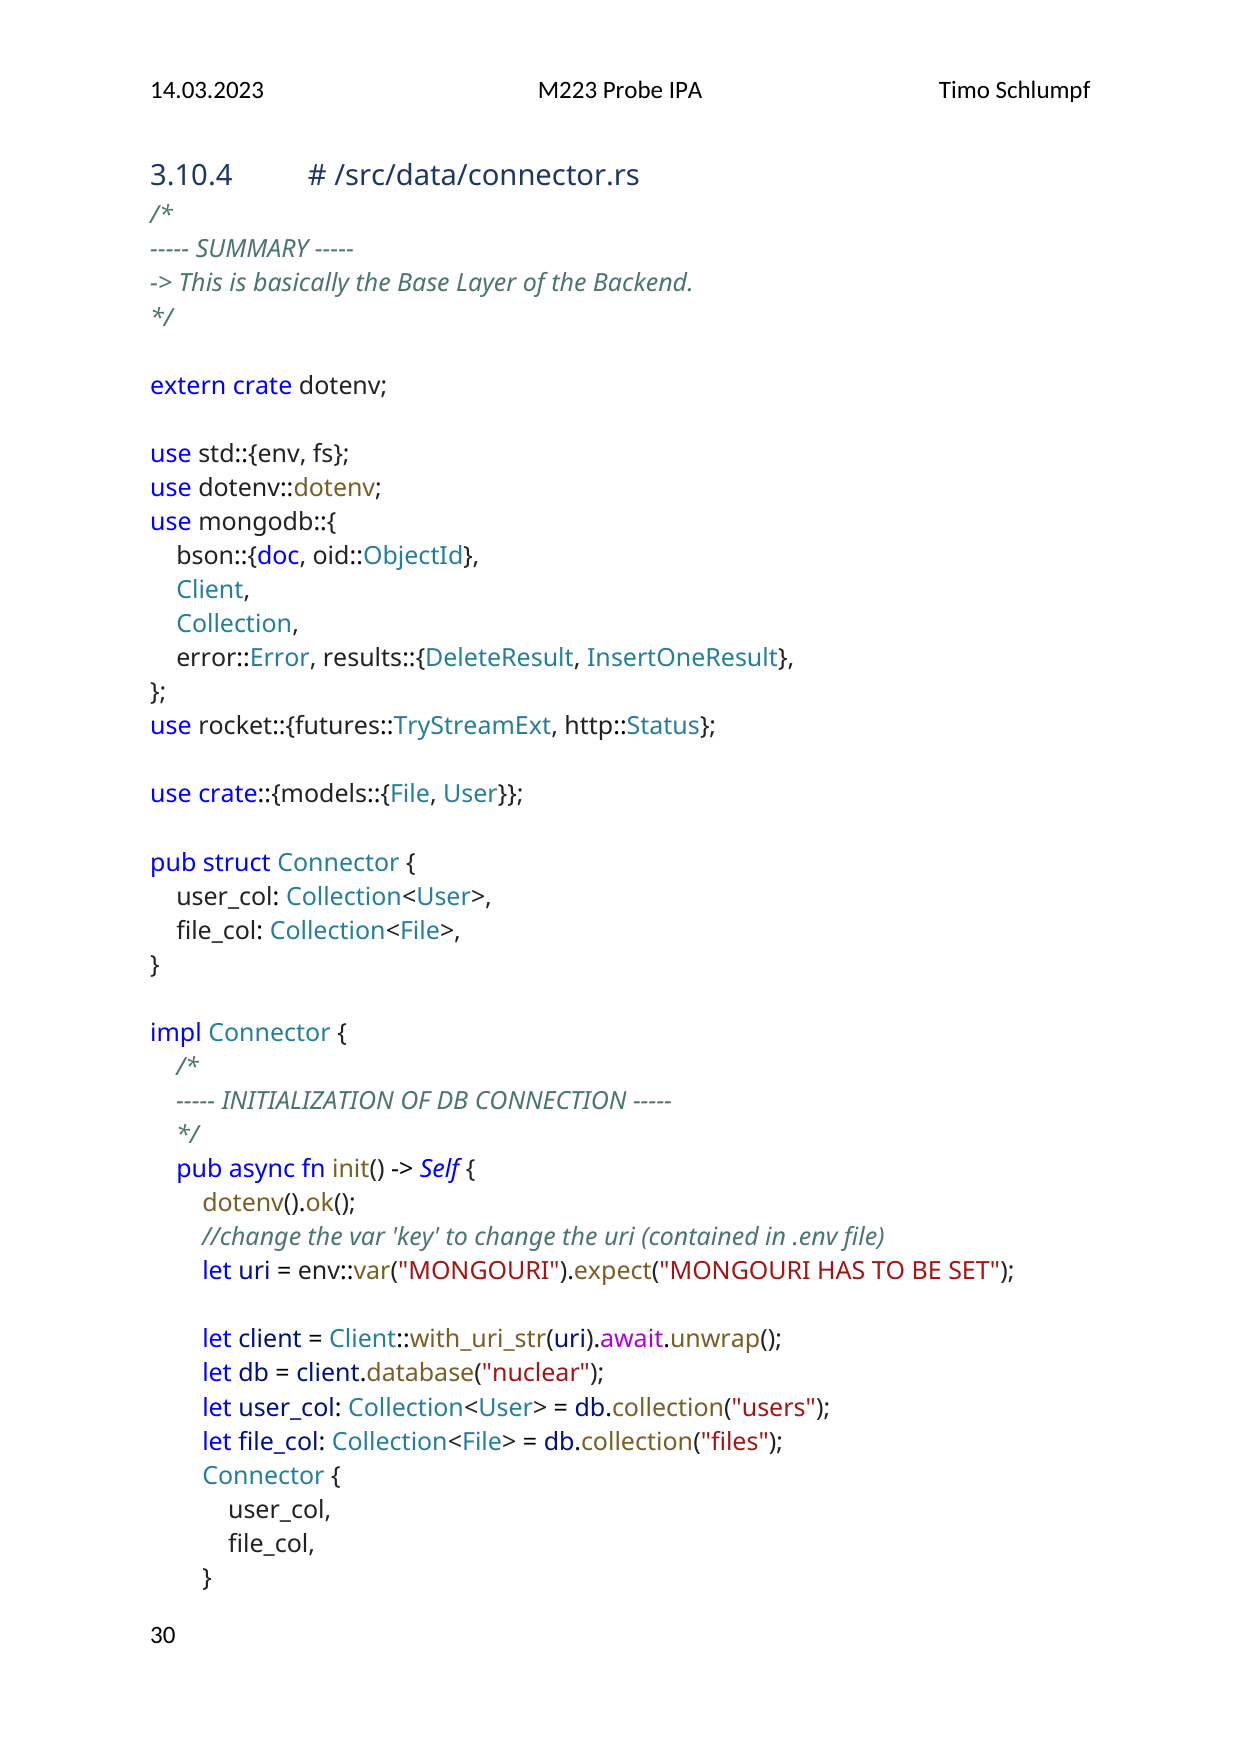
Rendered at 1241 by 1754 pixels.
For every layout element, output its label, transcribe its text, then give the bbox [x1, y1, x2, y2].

text dotenv().ok(); [150, 1185, 1090, 1219]
text error::Error, results::{DeleteResult, InsertOneResult}, [150, 640, 1090, 674]
text use mongodb::{ [150, 503, 1090, 538]
text //change the var 'key' to change the uri (contained in .env file) [150, 1219, 1090, 1253]
text file_col: Collection<File>, [150, 912, 1090, 946]
text pub struct Connector { [150, 844, 1090, 878]
text let file_col: Collection<File> = db.collection("files"); [150, 1423, 1090, 1457]
text Client, [150, 572, 1090, 606]
text */ [150, 299, 1090, 333]
text use dotenv::dotenv; [150, 469, 1090, 503]
text pub async fn init() -> Self { [150, 1151, 1090, 1185]
text Collection, [150, 606, 1090, 640]
text user_col, [150, 1491, 1090, 1525]
text bson::{doc, oid::ObjectId}, [150, 538, 1090, 572]
text ----- INITIALIZATION OF DB CONNECTION ----- [150, 1083, 1090, 1117]
text /* [150, 1048, 1090, 1083]
text } [150, 946, 1090, 980]
text ----- SUMMARY ----- [150, 231, 1090, 265]
text use std::{env, fs}; [150, 435, 1090, 469]
text file_col, [150, 1525, 1090, 1559]
text */ [150, 1117, 1090, 1151]
subtitle # /src/data/connector.rs [150, 154, 1090, 194]
text let user_col: Collection<User> = db.collection("users"); [150, 1389, 1090, 1423]
text use crate::{models::{File, User}}; [150, 776, 1090, 810]
text use rocket::{futures::TryStreamExt, http::Status}; [150, 708, 1090, 742]
text extern crate dotenv; [150, 367, 1090, 401]
text }; [150, 674, 1090, 708]
text let uri = env::var("MONGOURI").expect("MONGOURI HAS TO BE SET"); [150, 1253, 1090, 1287]
text Connector { [150, 1457, 1090, 1491]
text -> This is basically the Base Layer of the Backend. [150, 265, 1090, 299]
text let client = Client::with_uri_str(uri).await.unwrap(); [150, 1321, 1090, 1355]
text } [150, 1559, 1090, 1593]
text user_col: Collection<User>, [150, 878, 1090, 912]
text impl Connector { [150, 1014, 1090, 1048]
text /* [150, 197, 1090, 231]
text let db = client.database("nuclear"); [150, 1355, 1090, 1389]
